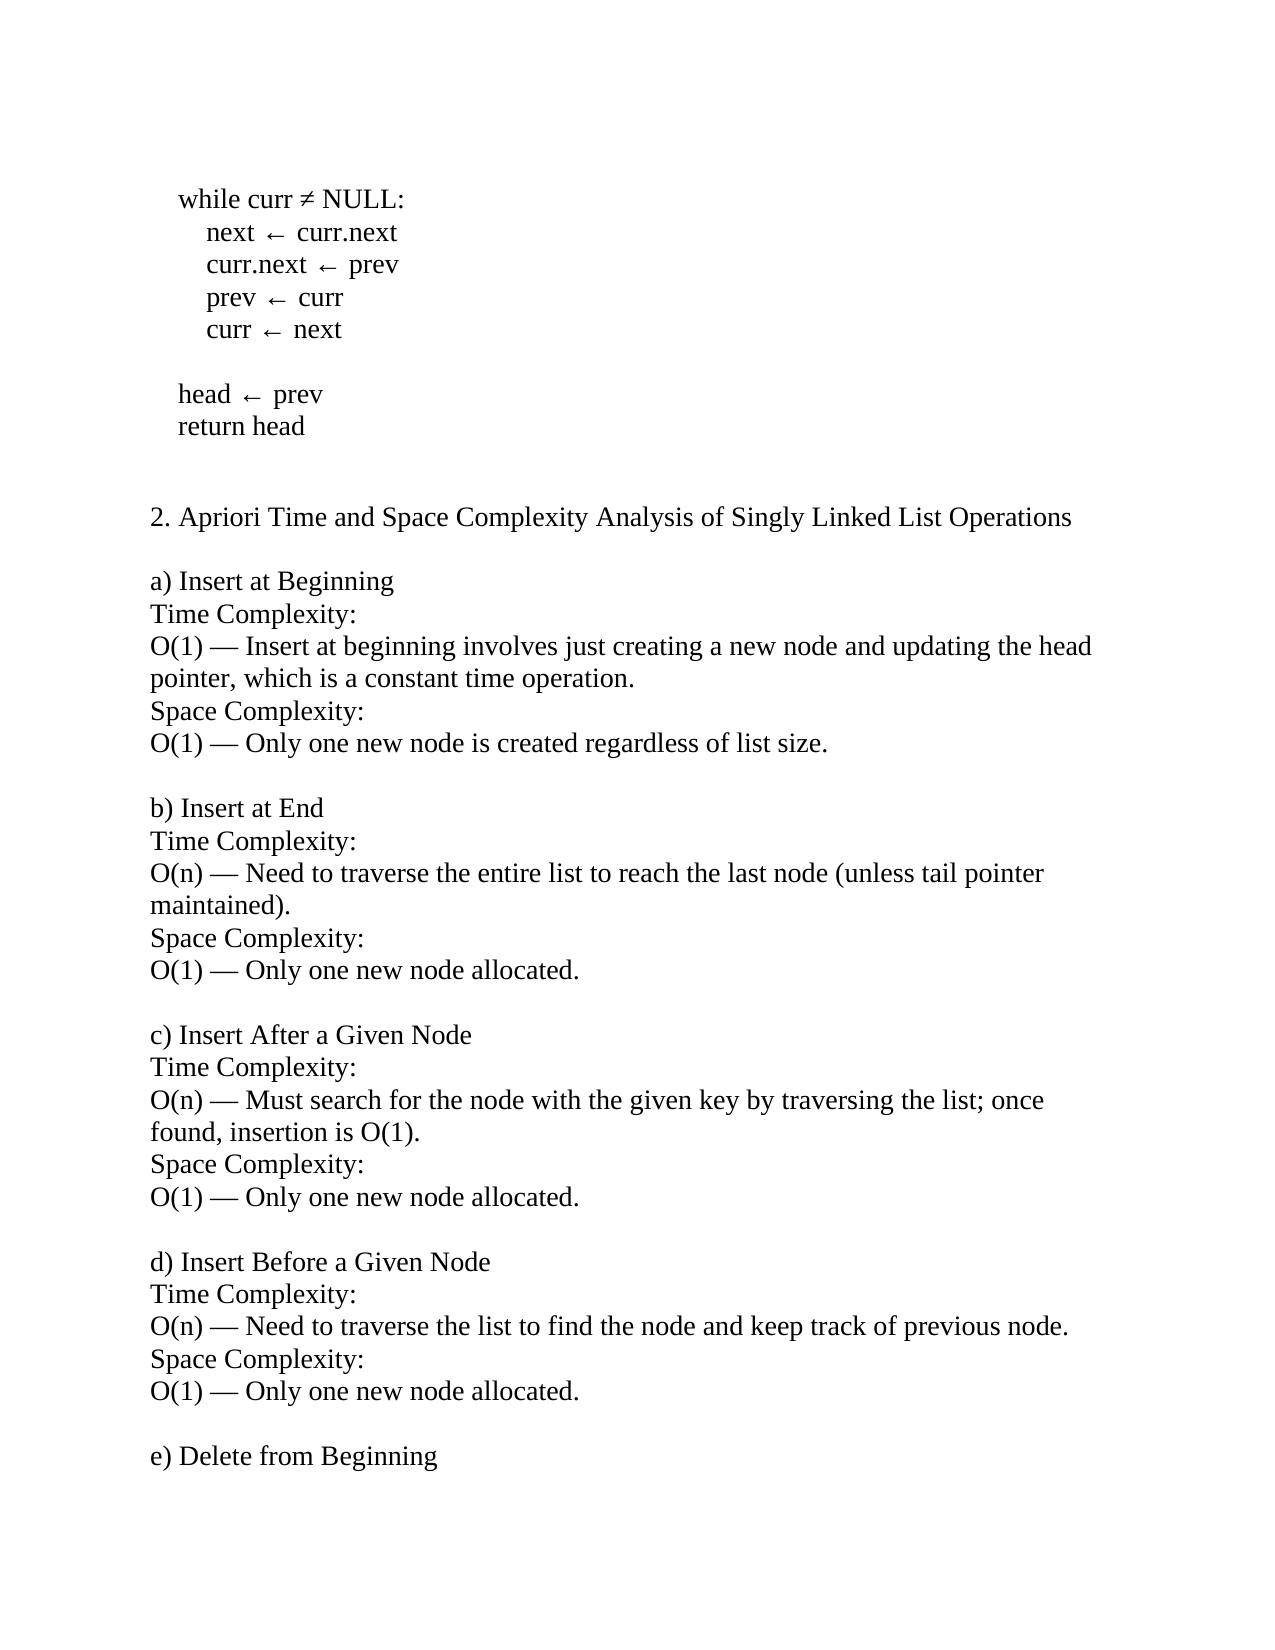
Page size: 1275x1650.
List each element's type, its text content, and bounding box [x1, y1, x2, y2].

text Time Complexity: O(1) — Insert at beginning involves just creating a new node and updating the head pointer, which is a constant time operation. [150, 597, 1125, 694]
text 2. Apriori Time and Space Complexity Analysis of Singly Linked List Operations [150, 499, 1125, 532]
text while curr ≠ NULL: [150, 182, 1125, 215]
text Space Complexity: O(1) — Only one new node is created regardless of list size. [150, 694, 1125, 759]
text return head [150, 409, 1125, 442]
text c) Insert After a Given Node [150, 1018, 1125, 1050]
text a) Insert at Beginning [150, 564, 1125, 597]
text curr.next ← prev [150, 247, 1125, 279]
text Space Complexity: O(1) — Only one new node allocated. [150, 921, 1125, 986]
text next ← curr.next [150, 215, 1125, 247]
text b) Insert at End [150, 791, 1125, 823]
text curr ← next [150, 312, 1125, 344]
text d) Insert Before a Given Node [150, 1245, 1125, 1277]
text Space Complexity: O(1) — Only one new node allocated. [150, 1147, 1125, 1212]
text e) Delete from Beginning [150, 1439, 1125, 1471]
text Time Complexity: O(n) — Need to traverse the list to find the node and keep track of previous node. [150, 1277, 1125, 1342]
text Time Complexity: O(n) — Need to traverse the entire list to reach the last node (unless tail pointer maintained). [150, 823, 1125, 921]
text Space Complexity: O(1) — Only one new node allocated. [150, 1342, 1125, 1407]
text head ← prev [150, 377, 1125, 409]
text prev ← curr [150, 279, 1125, 312]
text Time Complexity: O(n) — Must search for the node with the given key by traversing the list; once found, insertion is O(1). [150, 1050, 1125, 1147]
